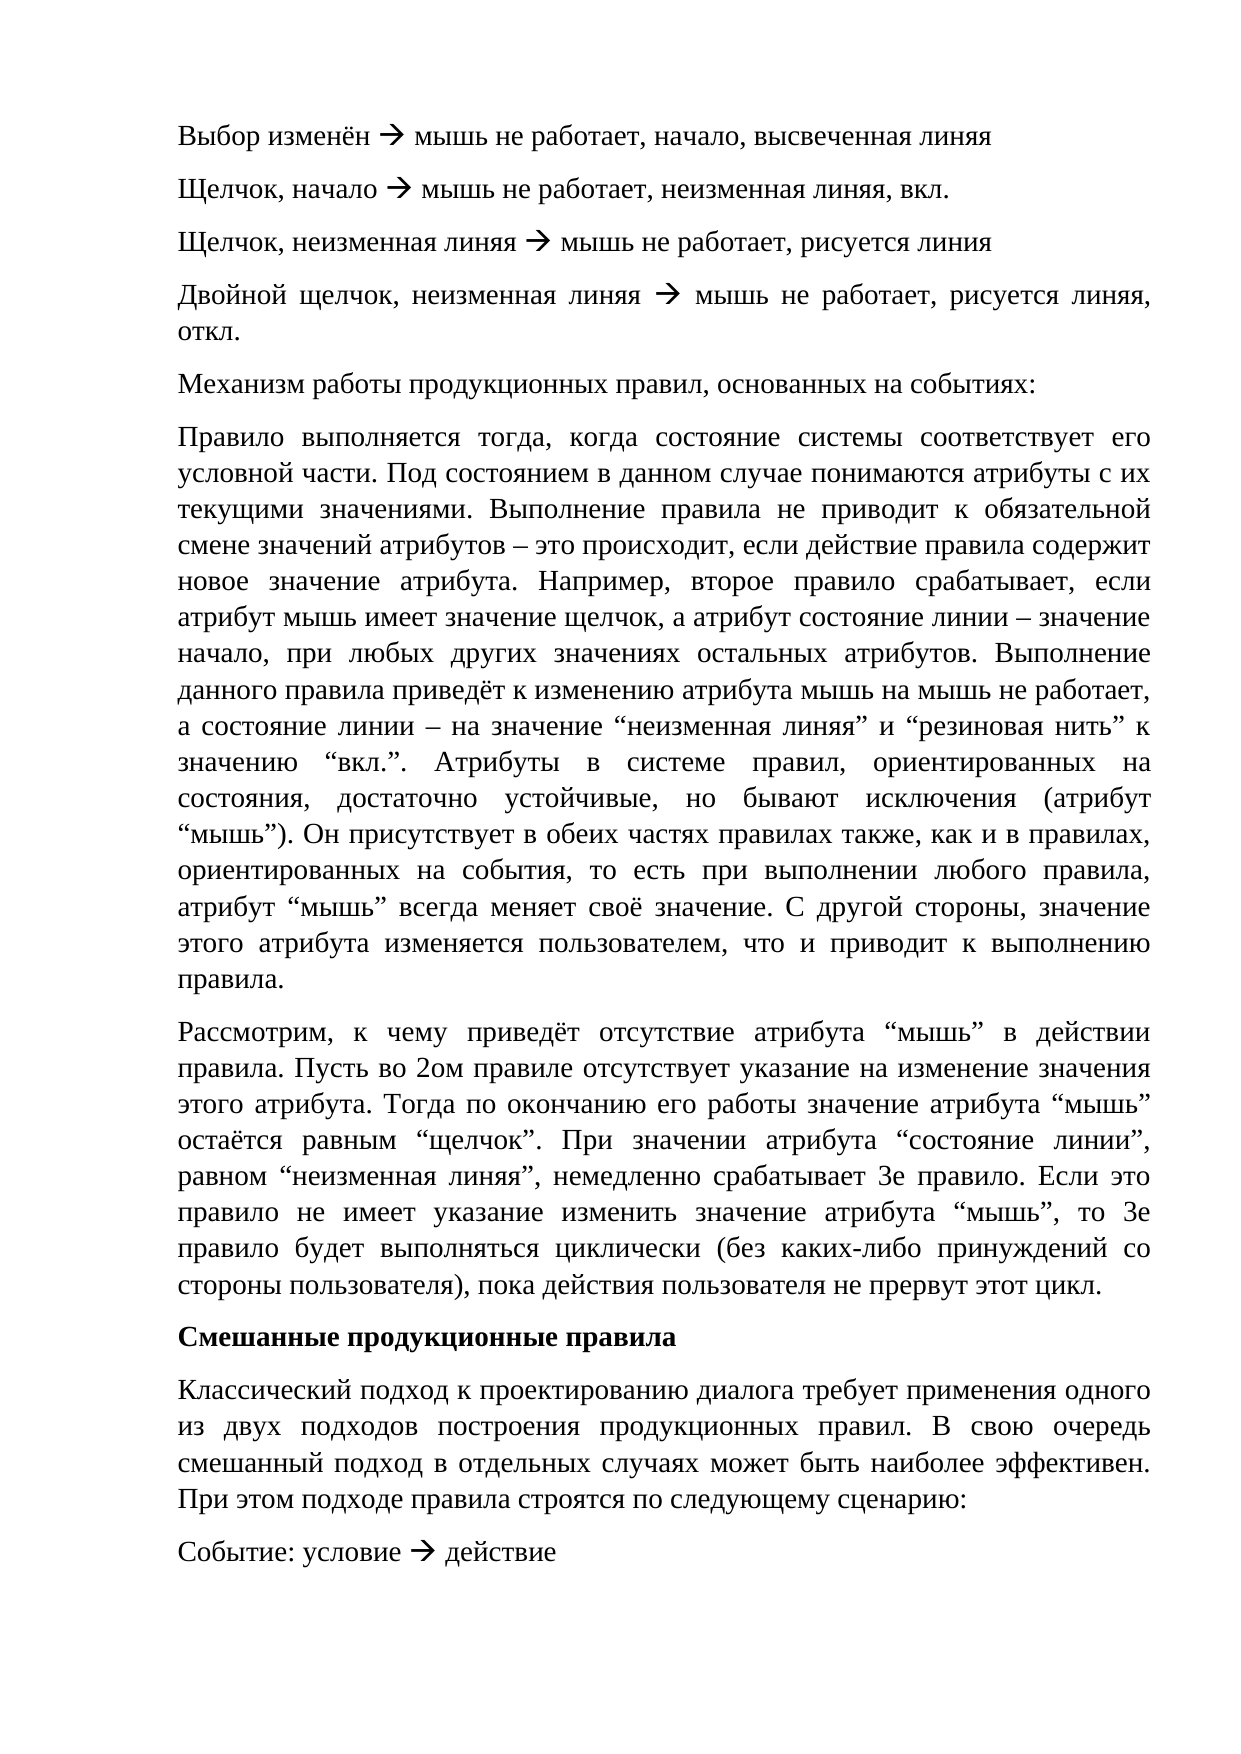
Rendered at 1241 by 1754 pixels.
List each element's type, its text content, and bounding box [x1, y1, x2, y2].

text Щелчок, начало мышь не работает, неизменная линяя, вкл. [177, 171, 1152, 205]
text Рассмотрим, к чему приведёт отсутствие атрибута “мышь” в действии правила. Пусть во 2ом правиле отсутствует указание на изменение значения этого атрибута. Тогда по окончанию его работы значение атрибута “мышь” остаётся равным “щелчок”. При значении атрибута “состояние линии”, равном “неизменная линяя”, немедленно срабатывает 3е правило. Если это правило не имеет указание изменить значение атрибута “мышь”, то 3е правило будет выполняться циклически (без каких-либо принуждений со стороны пользователя), пока действия пользователя не прервут этот цикл. [177, 1014, 1152, 1300]
text Механизм работы продукционных правил, основанных на событиях: [177, 366, 1152, 399]
text Правило выполняется тогда, когда состояние системы соответствует его условной части. Под состоянием в данном случае понимаются атрибуты с их текущими значениями. Выполнение правила не приводит к обязательной смене значений атрибутов – это происходит, если действие правила содержит новое значение атрибута. Например, второе правило срабатывает, если атрибут мышь имеет значение щелчок, а атрибут состояние линии – значение начало, при любых других значениях остальных атрибутов. Выполнение данного правила приведёт к изменению атрибута мышь на мышь не работает, а состояние линии – на значение “неизменная линяя” и “резиновая нить” к значению “вкл.”. Атрибуты в системе правил, ориентированных на состояния, достаточно устойчивые, но бывают исключения (атрибут “мышь”). Он присутствует в обеих частях правилах также, как и в правилах, ориентированных на события, то есть при выполнении любого правила, атрибут “мышь” всегда меняет своё значение. С другой стороны, значение этого атрибута изменяется пользователем, что и приводит к выполнению правила. [177, 419, 1152, 994]
text Классический подход к проектированию диалога требует применения одного из двух подходов построения продукционных правил. В свою очередь смешанный подход в отдельных случаях может быть наиболее эффективен. При этом подходе правила строятся по следующему сценарию: [177, 1372, 1152, 1514]
text Событие: условие действие [177, 1534, 1152, 1567]
text Щелчок, неизменная линяя мышь не работает, рисуется линия [177, 224, 1152, 258]
text Выбор изменён мышь не работает, начало, высвеченная линяя [177, 118, 1152, 152]
text Смешанные продукционные правила [177, 1319, 1152, 1353]
text Двойной щелчок, неизменная линяя мышь не работает, рисуется линяя, откл. [177, 277, 1152, 347]
